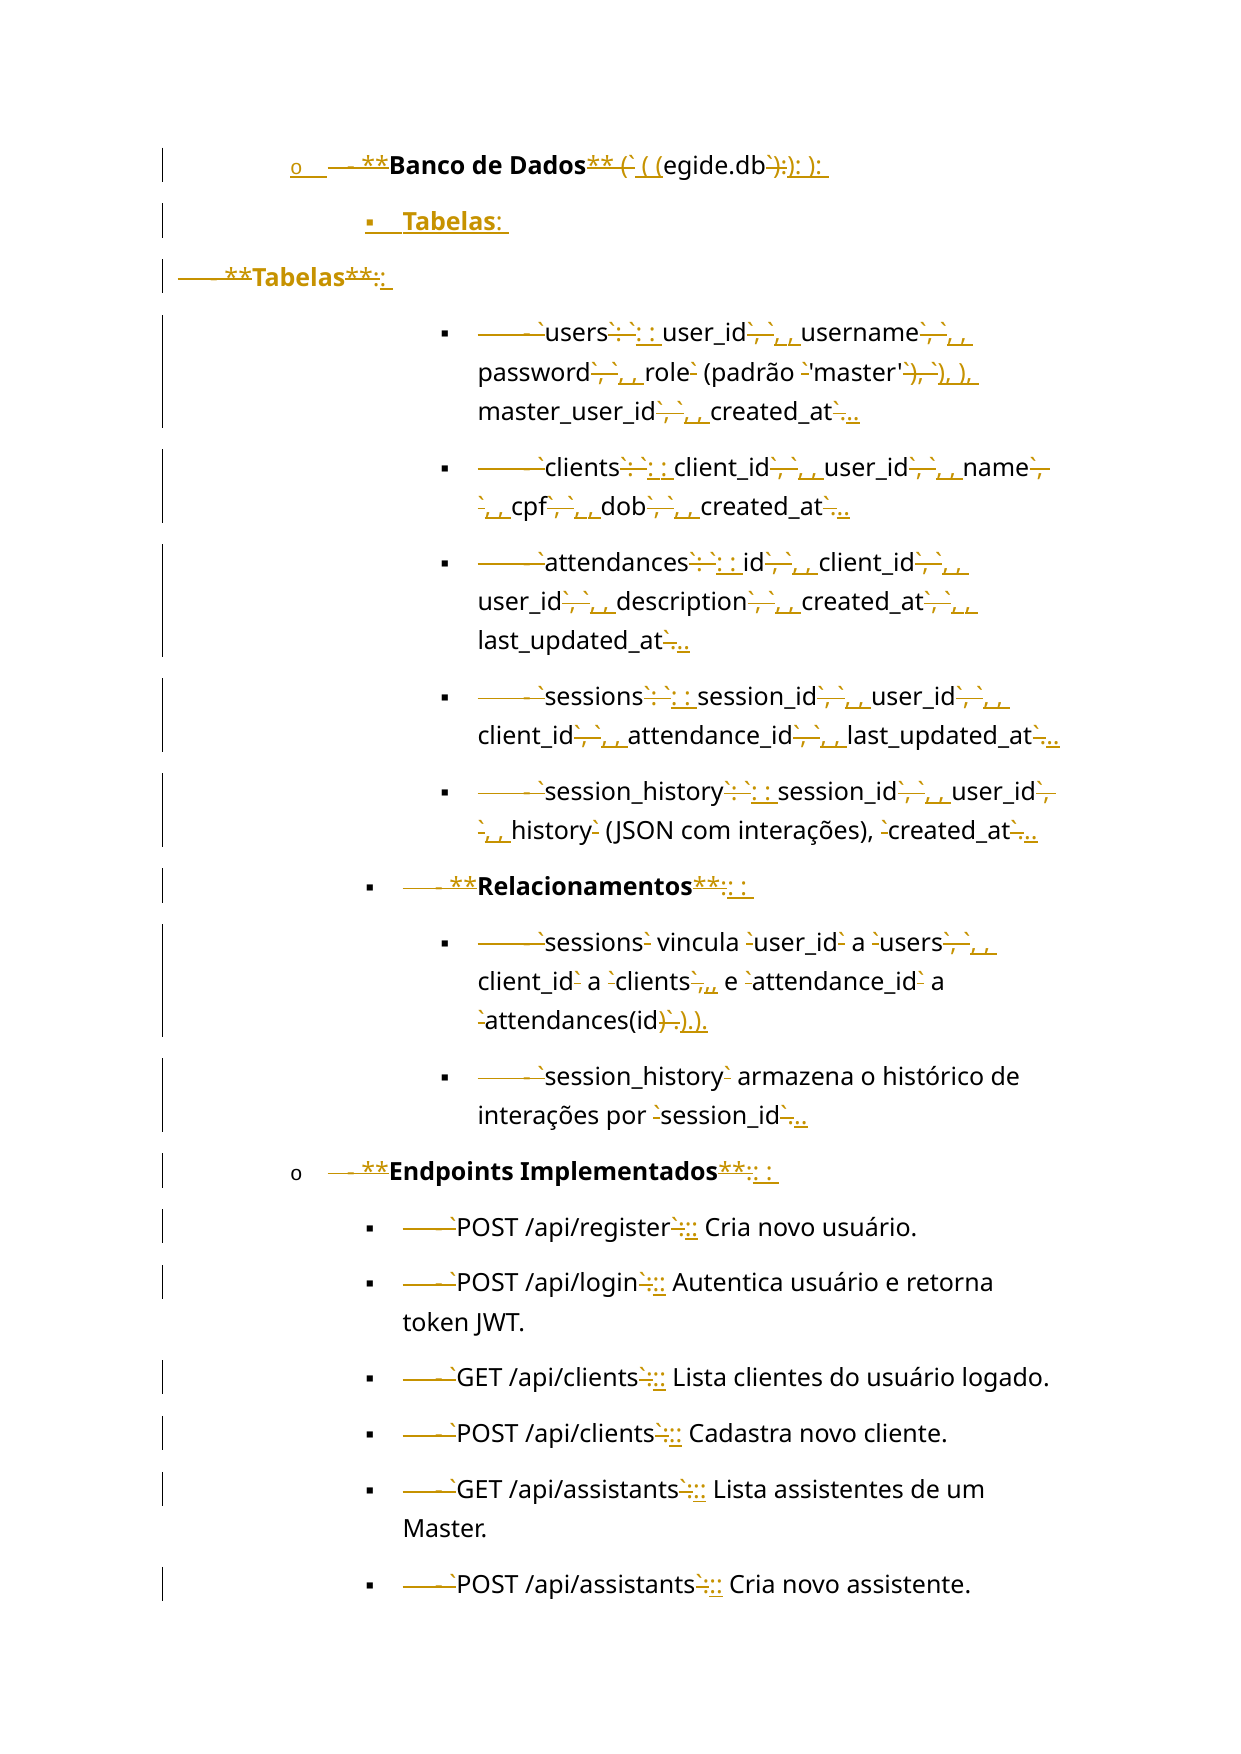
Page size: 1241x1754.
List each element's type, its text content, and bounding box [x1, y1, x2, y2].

list Banco de Dadosegide.db [290, 148, 1063, 182]
list POST /api/assistants Cria novo assistente. [365, 1567, 1063, 1601]
list clientsclient_iduser_idnamecpfdobcreated_at [440, 449, 1063, 522]
list session_history armazena o histórico de interações por session_id [440, 1058, 1063, 1132]
list session_historysession_iduser_idhistory (JSON com interações), created_at [440, 773, 1063, 847]
list Relacionamentos [365, 868, 1063, 902]
list Tabelas [177, 259, 1063, 293]
list attendancesidclient_iduser_iddescriptioncreated_atlast_updated_at [440, 544, 1063, 657]
list POST /api/register Cria novo usuário. [365, 1209, 1063, 1243]
list GET /api/clients Lista clientes do usuário logado. [365, 1360, 1063, 1394]
list sessions vincula user_id a usersclient_id a clients e attendance_id a attendances(id [440, 924, 1063, 1037]
list POST /api/clients Cadastra novo cliente. [365, 1416, 1063, 1450]
list sessionssession_iduser_idclient_idattendance_idlast_updated_at [440, 678, 1063, 752]
list usersuser_idusernamepasswordrole (padrão 'master'master_user_idcreated_at [440, 315, 1063, 427]
list POST /api/login Autentica usuário e retorna token JWT. [365, 1265, 1063, 1338]
list GET /api/assistants Lista assistentes de um Master. [365, 1472, 1063, 1545]
list Endpoints Implementados [290, 1153, 1063, 1187]
